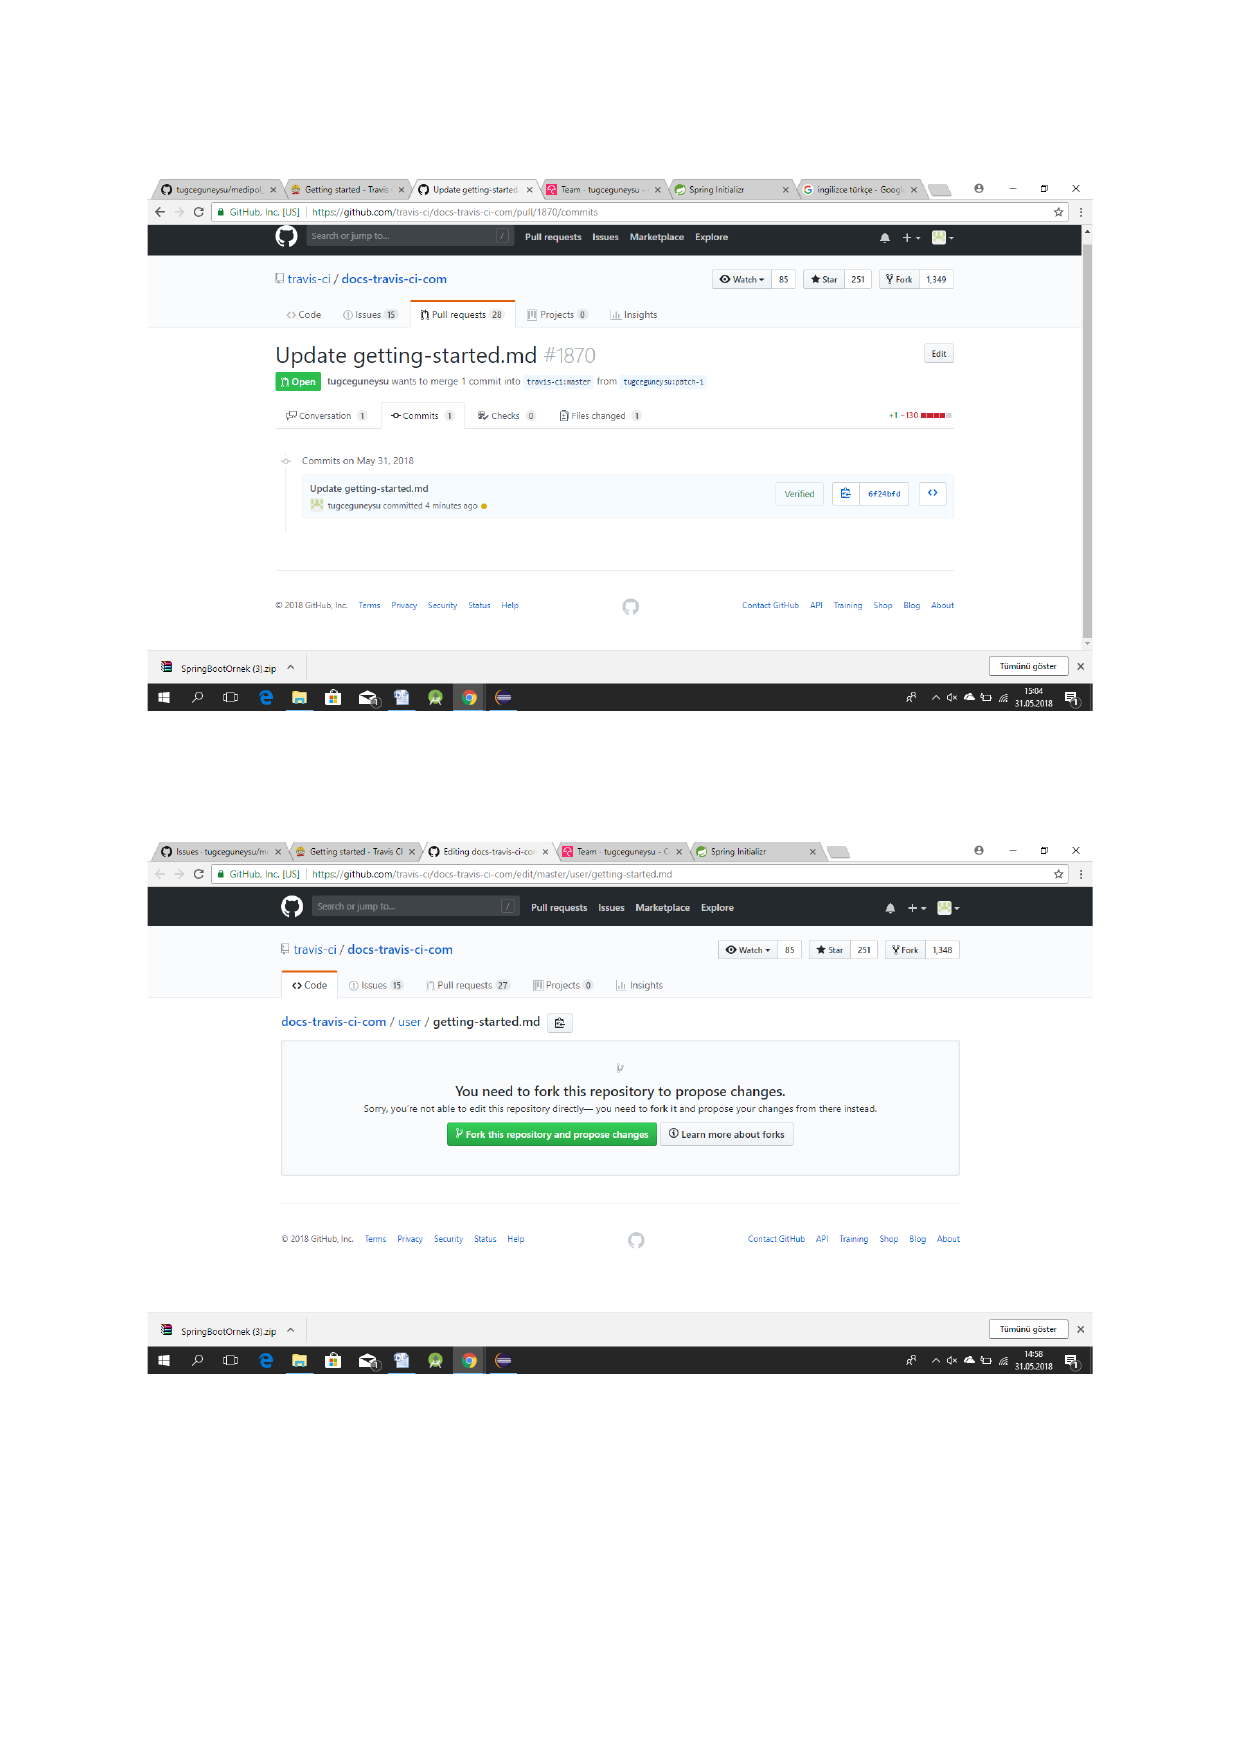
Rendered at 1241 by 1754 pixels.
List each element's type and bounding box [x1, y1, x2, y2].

picture [147, 179, 1093, 711]
picture [147, 842, 1093, 1374]
